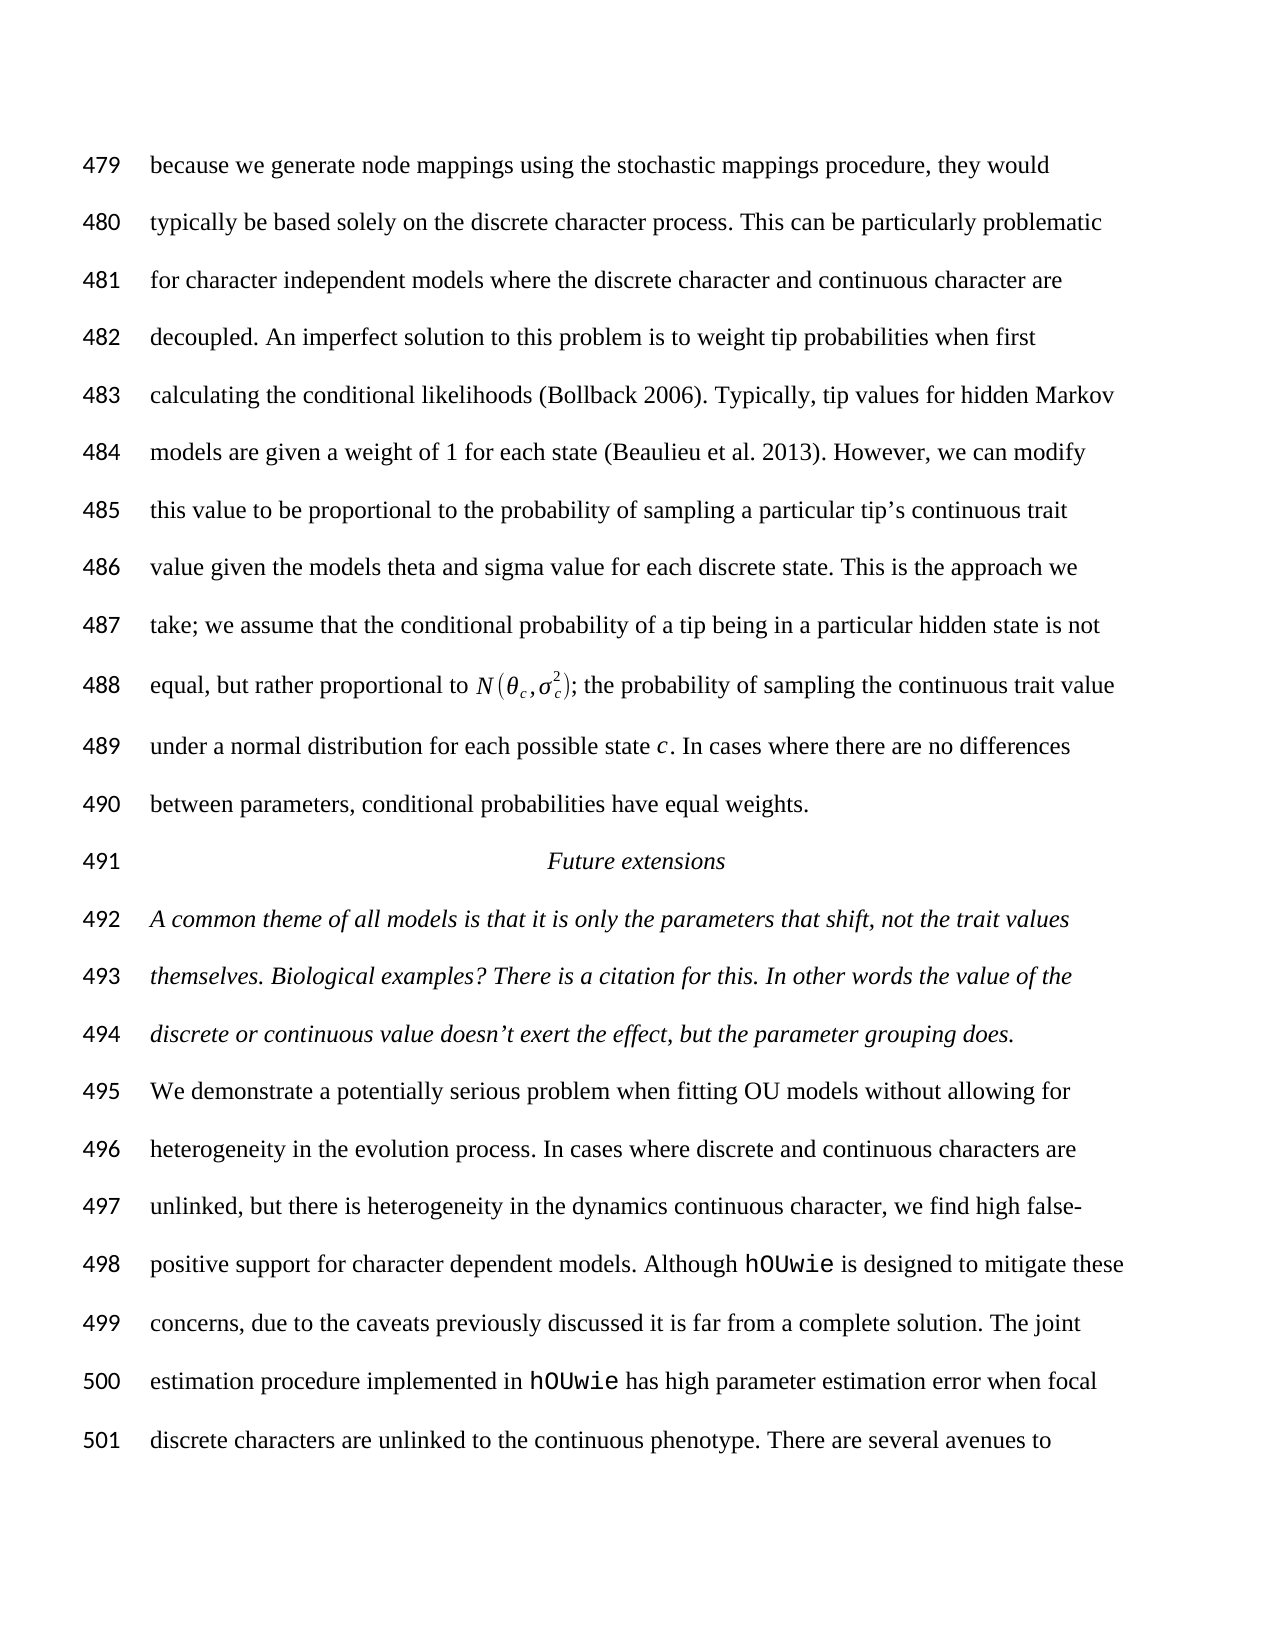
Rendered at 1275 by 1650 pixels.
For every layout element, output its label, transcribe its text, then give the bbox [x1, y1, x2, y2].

text Future extensions [150, 846, 1125, 875]
text A common theme of all models is that it is only the parameters that shift, not the trait values themselves. Biological examples? There is a citation for this. In other words the value of the discrete or continuous value doesn’t exert the effect, but the parameter grouping does. [150, 904, 1125, 1047]
